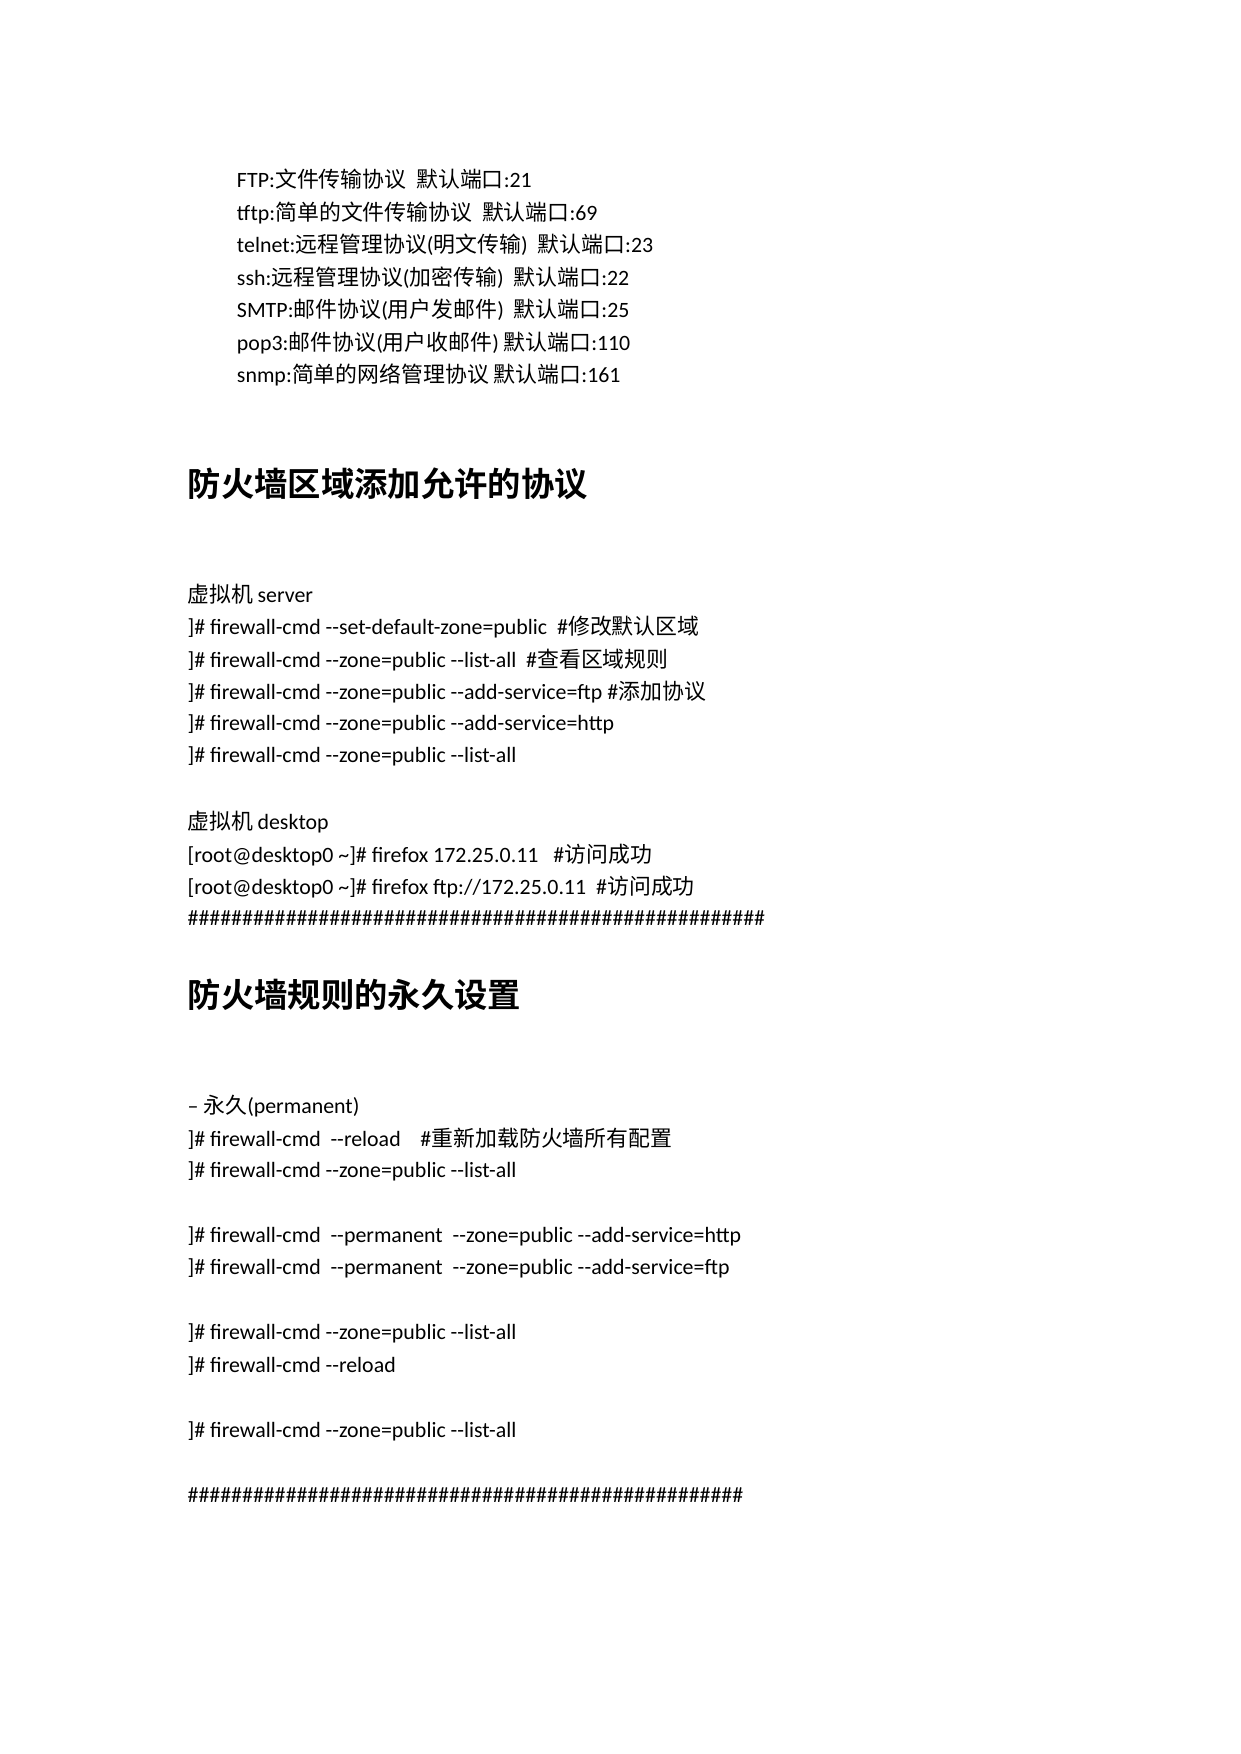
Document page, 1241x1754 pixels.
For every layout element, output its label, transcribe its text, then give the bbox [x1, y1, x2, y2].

text ]# firewall-cmd --zone=public --list-all #查看区域规则 [187, 641, 1053, 674]
subtitle 防火墙区域添加允许的协议 [187, 449, 1053, 514]
text telnet:远程管理协议(明文传输) 默认端口:23 [187, 227, 1053, 259]
text ]# firewall-cmd --zone=public --list-all [187, 1413, 1053, 1446]
text ]# firewall-cmd --reload [187, 1348, 1053, 1381]
text ]# firewall-cmd --zone=public --list-all [187, 1316, 1053, 1348]
text ]# firewall-cmd --permanent --zone=public --add-service=http [187, 1218, 1053, 1251]
text FTP:文件传输协议 默认端口:21 [187, 162, 1053, 194]
subtitle 防火墙规则的永久设置 [187, 961, 1053, 1026]
text ]# firewall-cmd --reload #重新加载防火墙所有配置 [187, 1121, 1053, 1153]
text SMTP:邮件协议(用户发邮件) 默认端口:25 [187, 292, 1053, 324]
text ]# firewall-cmd --zone=public --list-all [187, 739, 1053, 771]
text ssh:远程管理协议(加密传输) 默认端口:22 [187, 259, 1053, 292]
text ################################################### [187, 1478, 1053, 1511]
text tftp:简单的文件传输协议 默认端口:69 [187, 194, 1053, 227]
text ]# firewall-cmd --zone=public --add-service=ftp #添加协议 [187, 674, 1053, 706]
text ##################################################### [187, 901, 1053, 934]
text [root@desktop0 ~]# firefox ftp://172.25.0.11 #访问成功 [187, 869, 1053, 901]
text ]# firewall-cmd --zone=public --list-all [187, 1153, 1053, 1186]
text ]# firewall-cmd --set-default-zone=public #修改默认区域 [187, 609, 1053, 641]
text snmp:简单的网络管理协议 默认端口:161 [187, 357, 1053, 389]
text pop3:邮件协议(用户收邮件) 默认端口:110 [187, 324, 1053, 357]
text ]# firewall-cmd --zone=public --add-service=http [187, 706, 1053, 739]
text ]# firewall-cmd --permanent --zone=public --add-service=ftp [187, 1251, 1053, 1283]
text 虚拟机desktop [187, 804, 1053, 836]
text 虚拟机server [187, 576, 1053, 609]
text [root@desktop0 ~]# firefox 172.25.0.11 #访问成功 [187, 836, 1053, 869]
text – 永久(permanent) [187, 1088, 1053, 1121]
